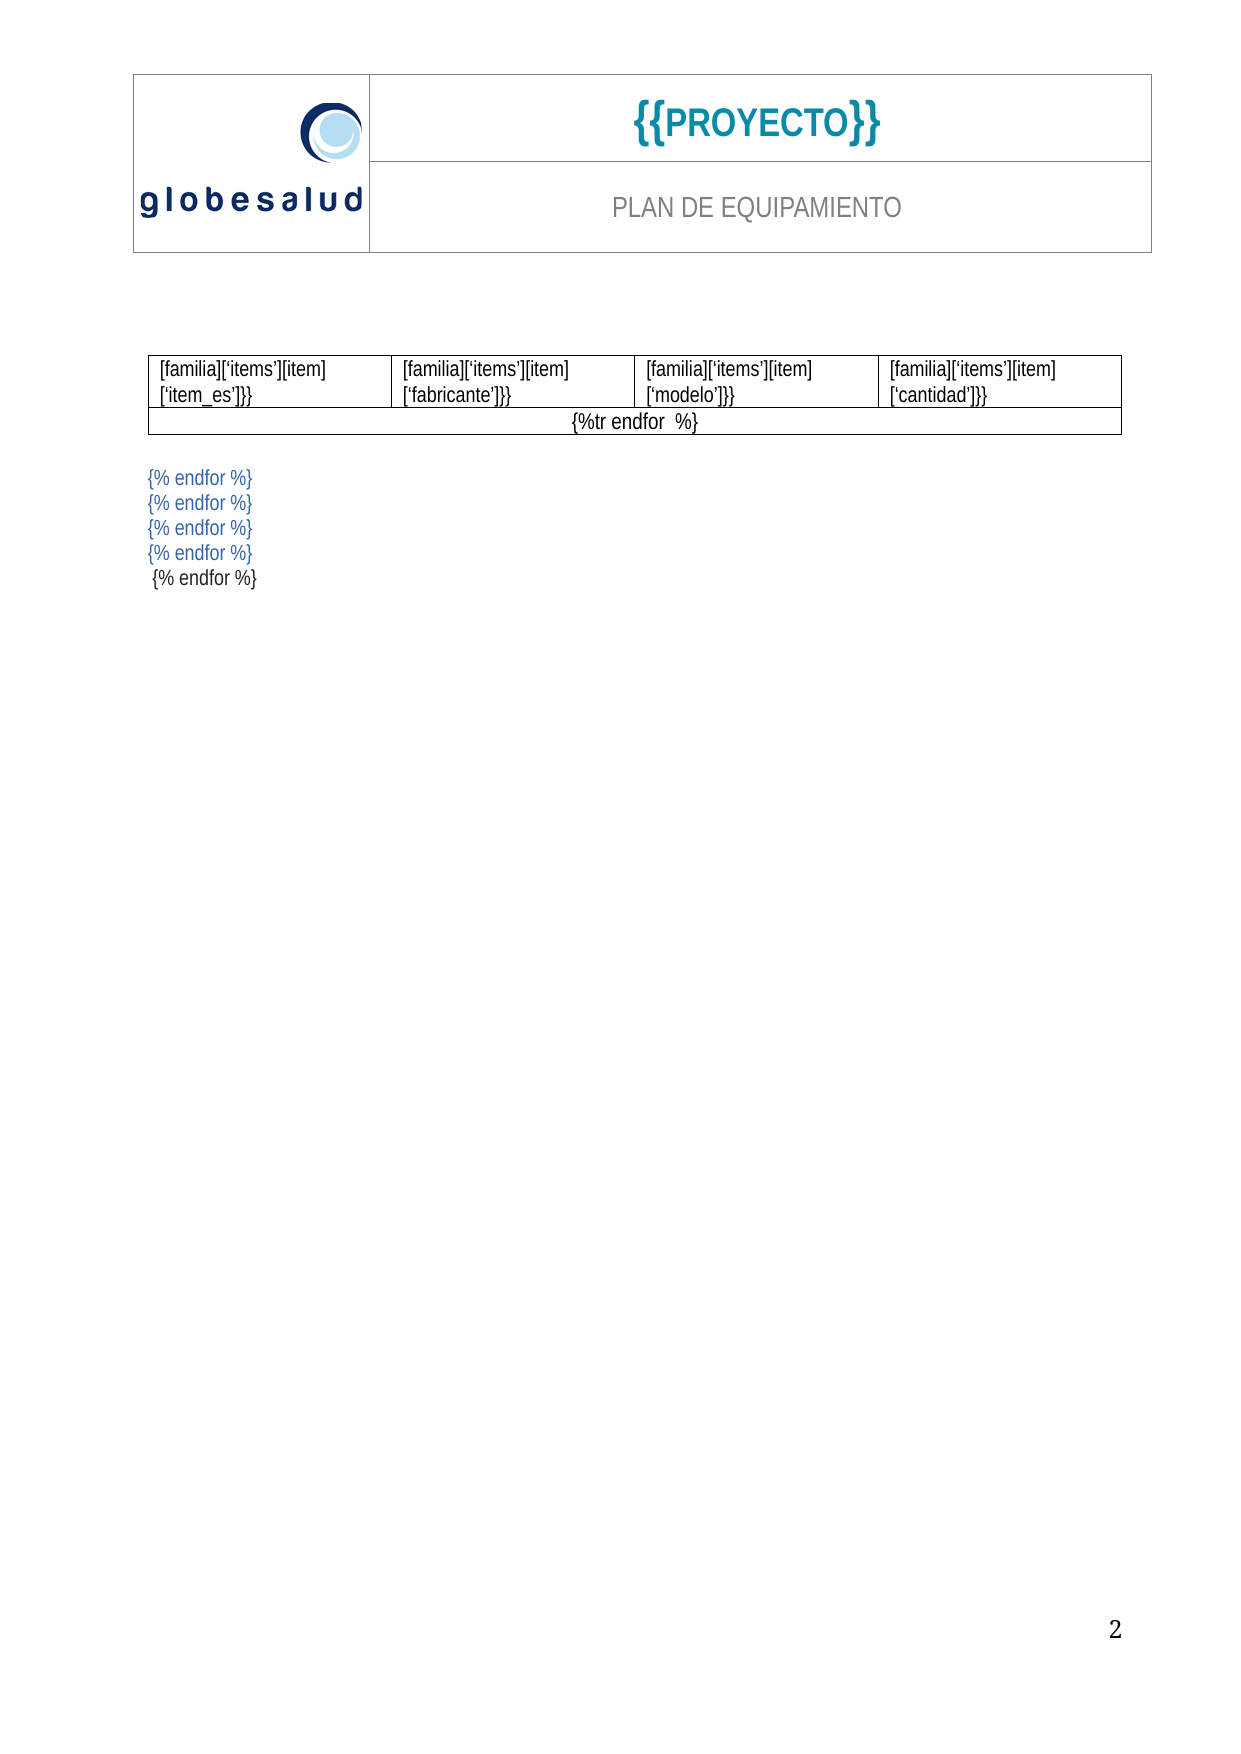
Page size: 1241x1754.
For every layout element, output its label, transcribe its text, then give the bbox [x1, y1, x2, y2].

table_cell {{unidades[unidad][‘sunidades’][sunidad][‘locales’][local][‘componentes’][tipo][familia][‘items’][item][‘fabricante’]}} [392, 356, 634, 407]
picture [140, 103, 362, 218]
text {% endfor %} [148, 490, 1122, 515]
table_cell {{unidades[unidad][‘sunidades’][sunidad][‘locales’][local][‘componentes’][tipo][familia][‘items’][item][‘cantidad’]}} [879, 356, 1121, 407]
text {% endfor %} [148, 565, 1122, 590]
table_cell {%tr endfor %} [149, 408, 1121, 434]
text {% endfor %} [148, 465, 1122, 490]
text {% endfor %} [148, 515, 1122, 540]
text {% endfor %} [148, 540, 1122, 565]
table_cell {{unidades[unidad][‘sunidades’][sunidad][‘locales’][local][‘componentes’][tipo][familia][‘items’][item][‘modelo’]}} [635, 356, 878, 407]
table_cell {{unidades[unidad][‘sunidades’][sunidad][‘locales’][local][‘componentes’][tipo][familia][‘items’][item][‘item_es’]}} [149, 356, 391, 407]
